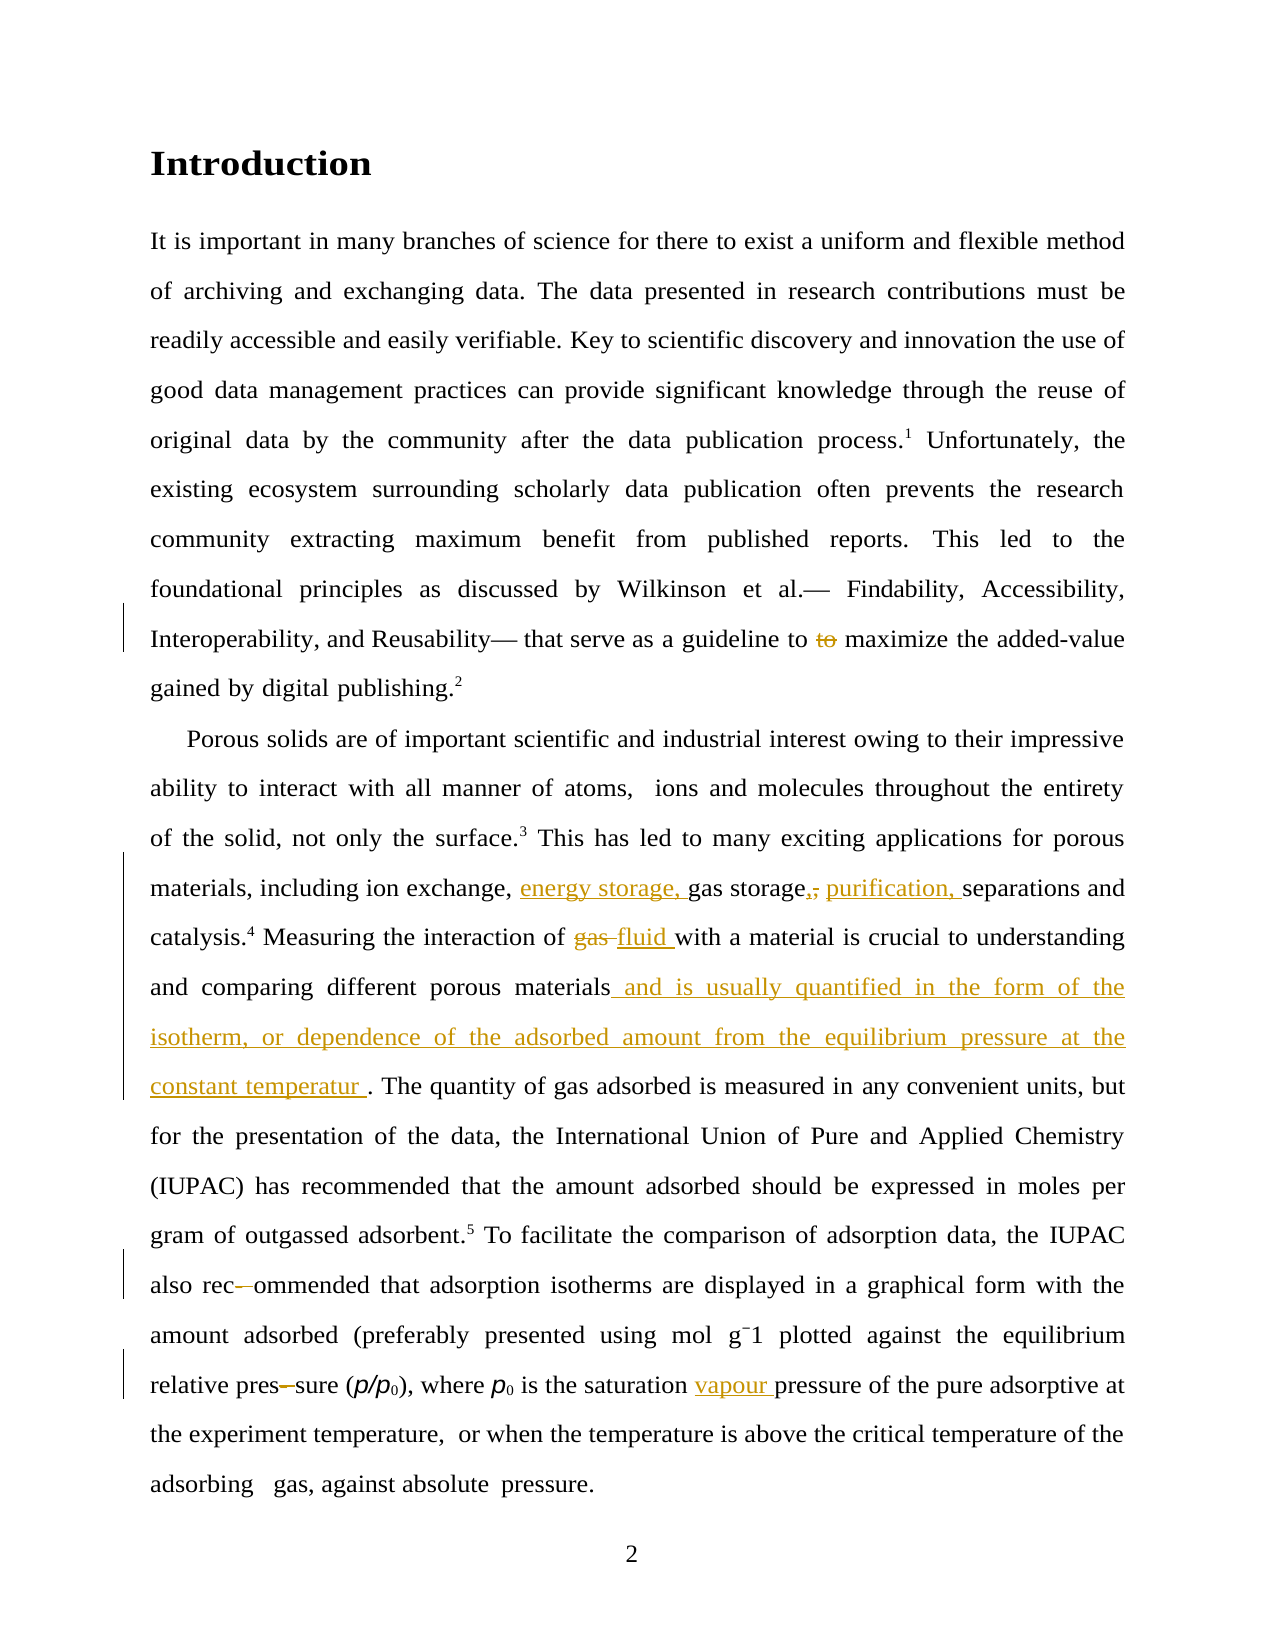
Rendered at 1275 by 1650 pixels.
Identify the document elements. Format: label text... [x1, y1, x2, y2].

subtitle Introduction [150, 142, 1200, 183]
text It is important in many branches of science for there to exist a uniform and flexible method of archiving and exchanging data. The data presented in research contributions must be readily accessible and easily verifiable. Key to scientific discovery and innovation the use of good data management practices can provide significant knowledge through the reuse of original data by the community after the data publication process.1 Unfortunately, the existing ecosystem surrounding scholarly data publication often prevents the research community extracting maximum benefit from published reports. This led to the foundational principles as discussed by Wilkinson et al.— Findability, Accessibility, Interoperability, and Reusability— that serve as a guideline to maximize the added-value gained by digital publishing.2 [150, 226, 1125, 702]
text Porous solids are of important scientific and industrial interest owing to their impressive ability to interact with all manner of atoms, ions and molecules throughout the entirety of the solid, not only the surface.3 This has led to many exciting applications for porous materials, including ion exchange, gas storage separations and catalysis.4 Measuring the interaction of with a material is crucial to understanding and comparing different porous materials. The quantity of gas adsorbed is measured in any convenient units, but for the presentation of the data, the International Union of Pure and Applied Chemistry (IUPAC) has recommended that the amount adsorbed should be expressed in moles per gram of outgassed adsorbent.5 To facilitate the comparison of adsorption data, the IUPAC also recommended that adsorption isotherms are displayed in a graphical form with the amount adsorbed (preferably presented using mol g−1 plotted against the equilibrium relative pressure (p/p0), where p0 is the saturation pressure of the pure adsorptive at the experiment temperature, or when the temperature is above the critical temperature of the adsorbing gas, against absolute pressure. [150, 1048, 1125, 1498]
text Porous solids are of important scientific and industrial interest owing to their impressive ability to interact with all manner of atoms, ions and molecules throughout the entirety of the solid, not only the surface.3 This has led to many exciting applications for porous materials, including ion exchange, gas storage separations and catalysis.4 Measuring the interaction of with a material is crucial to understanding and comparing different porous materials. The quantity of gas adsorbed is measured in any convenient units, but for the presentation of the data, the International Union of Pure and Applied Chemistry (IUPAC) has recommended that the amount adsorbed should be expressed in moles per gram of outgassed adsorbent.5 To facilitate the comparison of adsorption data, the IUPAC also recommended that adsorption isotherms are displayed in a graphical form with the amount adsorbed (preferably presented using mol g−1 plotted against the equilibrium relative pressure (p/p0), where p0 is the saturation pressure of the pure adsorptive at the experiment temperature, or when the temperature is above the critical temperature of the adsorbing gas, against absolute pressure. [150, 724, 1125, 1047]
